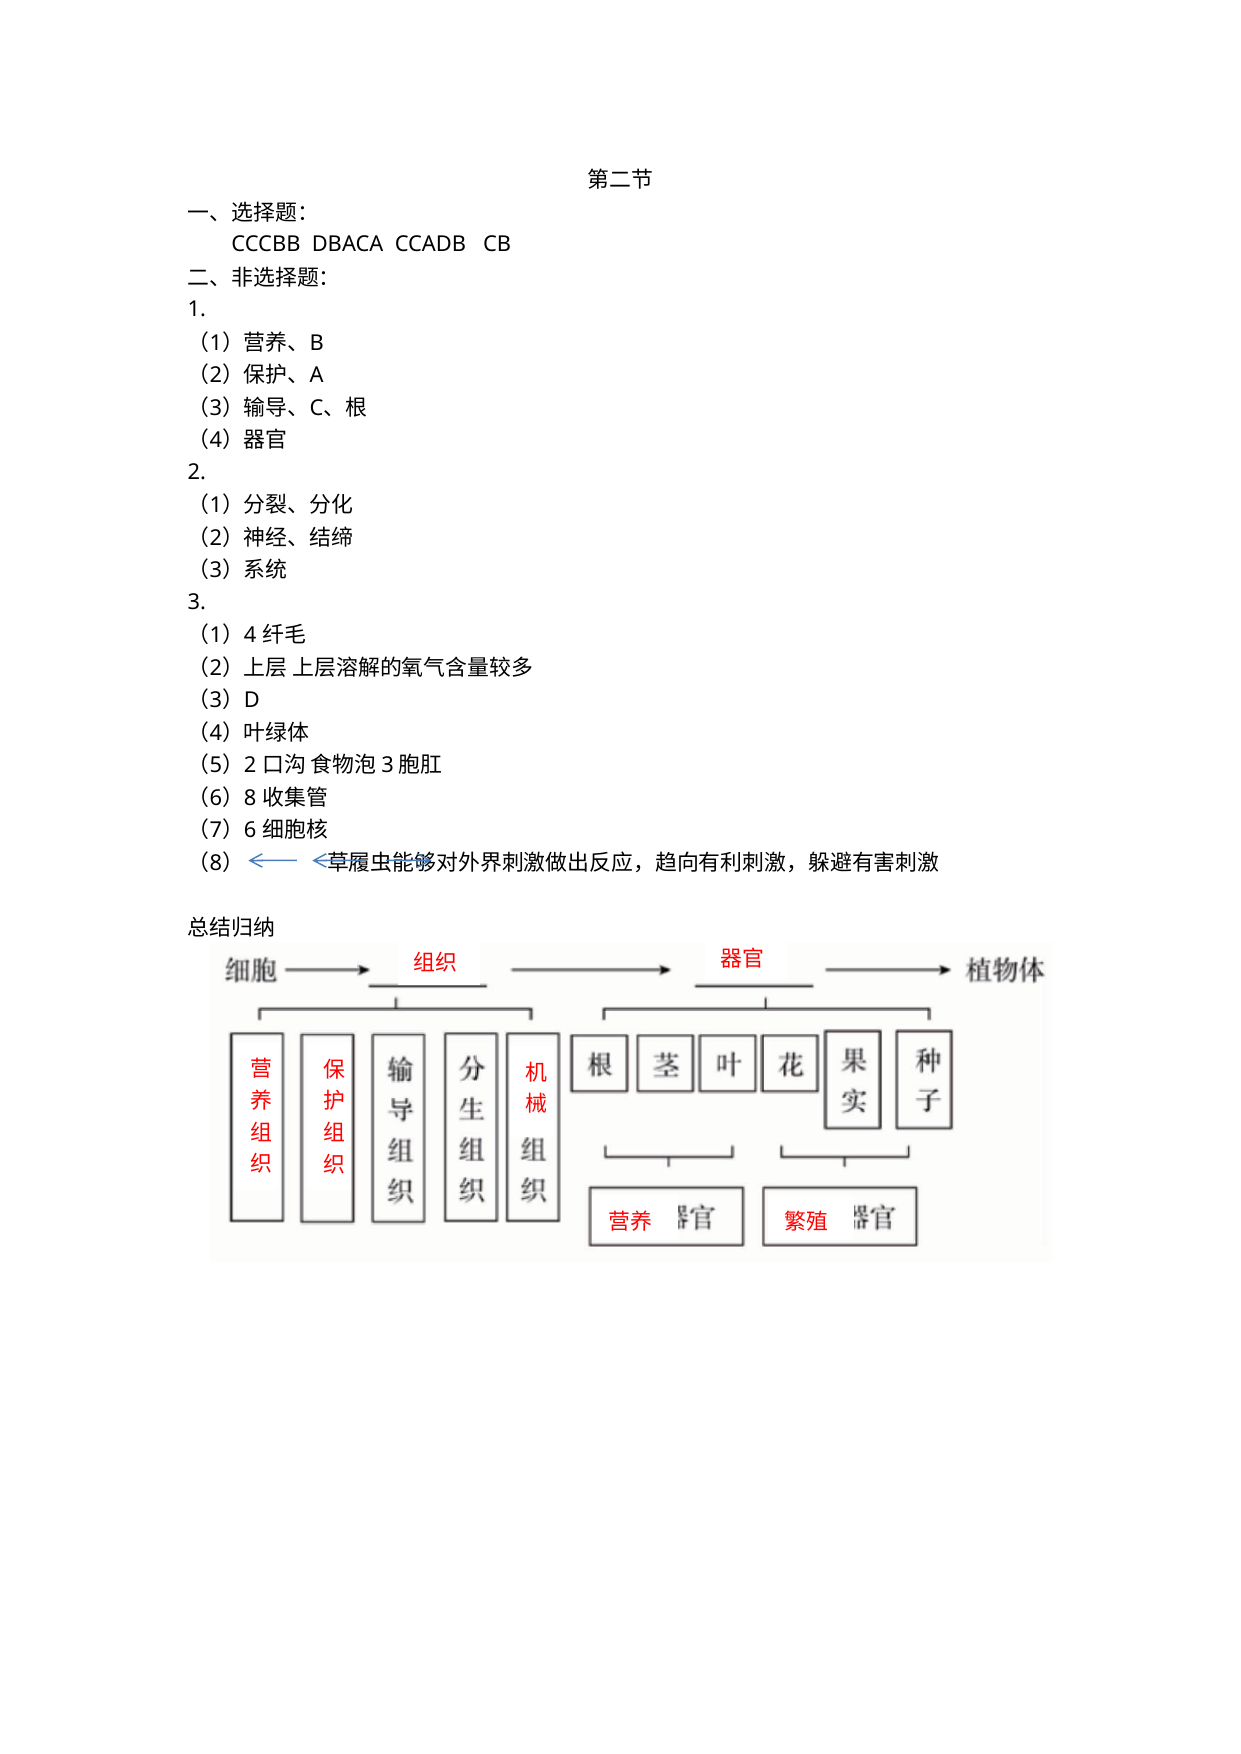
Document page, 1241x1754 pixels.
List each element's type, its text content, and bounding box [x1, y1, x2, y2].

text 3. [187, 584, 1053, 617]
text （2）神经、结缔 [187, 519, 1053, 552]
text （5）2 口沟 食物泡 3胞肛 [187, 747, 1053, 779]
text （4）叶绿体 [187, 714, 1053, 747]
text （7）6 细胞核 [187, 812, 1053, 844]
text （1）分裂、分化 [187, 487, 1053, 519]
text （3）系统 [187, 552, 1053, 584]
text 一、选择题： [187, 194, 1053, 227]
picture [187, 942, 1053, 1262]
text （2）上层 上层溶解的氧气含量较多 [187, 649, 1053, 682]
text 第二节 [187, 162, 1053, 194]
text （3）输导、C、根 [187, 389, 1053, 422]
text 2. [187, 454, 1053, 487]
text （1）4 纤毛 [187, 617, 1053, 649]
text （3）D [187, 682, 1053, 714]
text （8） 草履虫能够对外界刺激做出反应，趋向有利刺激，躲避有害刺激 [187, 844, 1053, 877]
text 二、非选择题： [187, 259, 1053, 292]
text 总结归纳 [187, 909, 1053, 942]
text （6）8 收集管 [187, 779, 1053, 812]
text CCCBB DBACA CCADB CB [231, 227, 1053, 259]
text 1. [187, 292, 1053, 324]
text （4）器官 [187, 422, 1053, 454]
text （2）保护、A [187, 357, 1053, 389]
text （1）营养、B [187, 324, 1053, 357]
